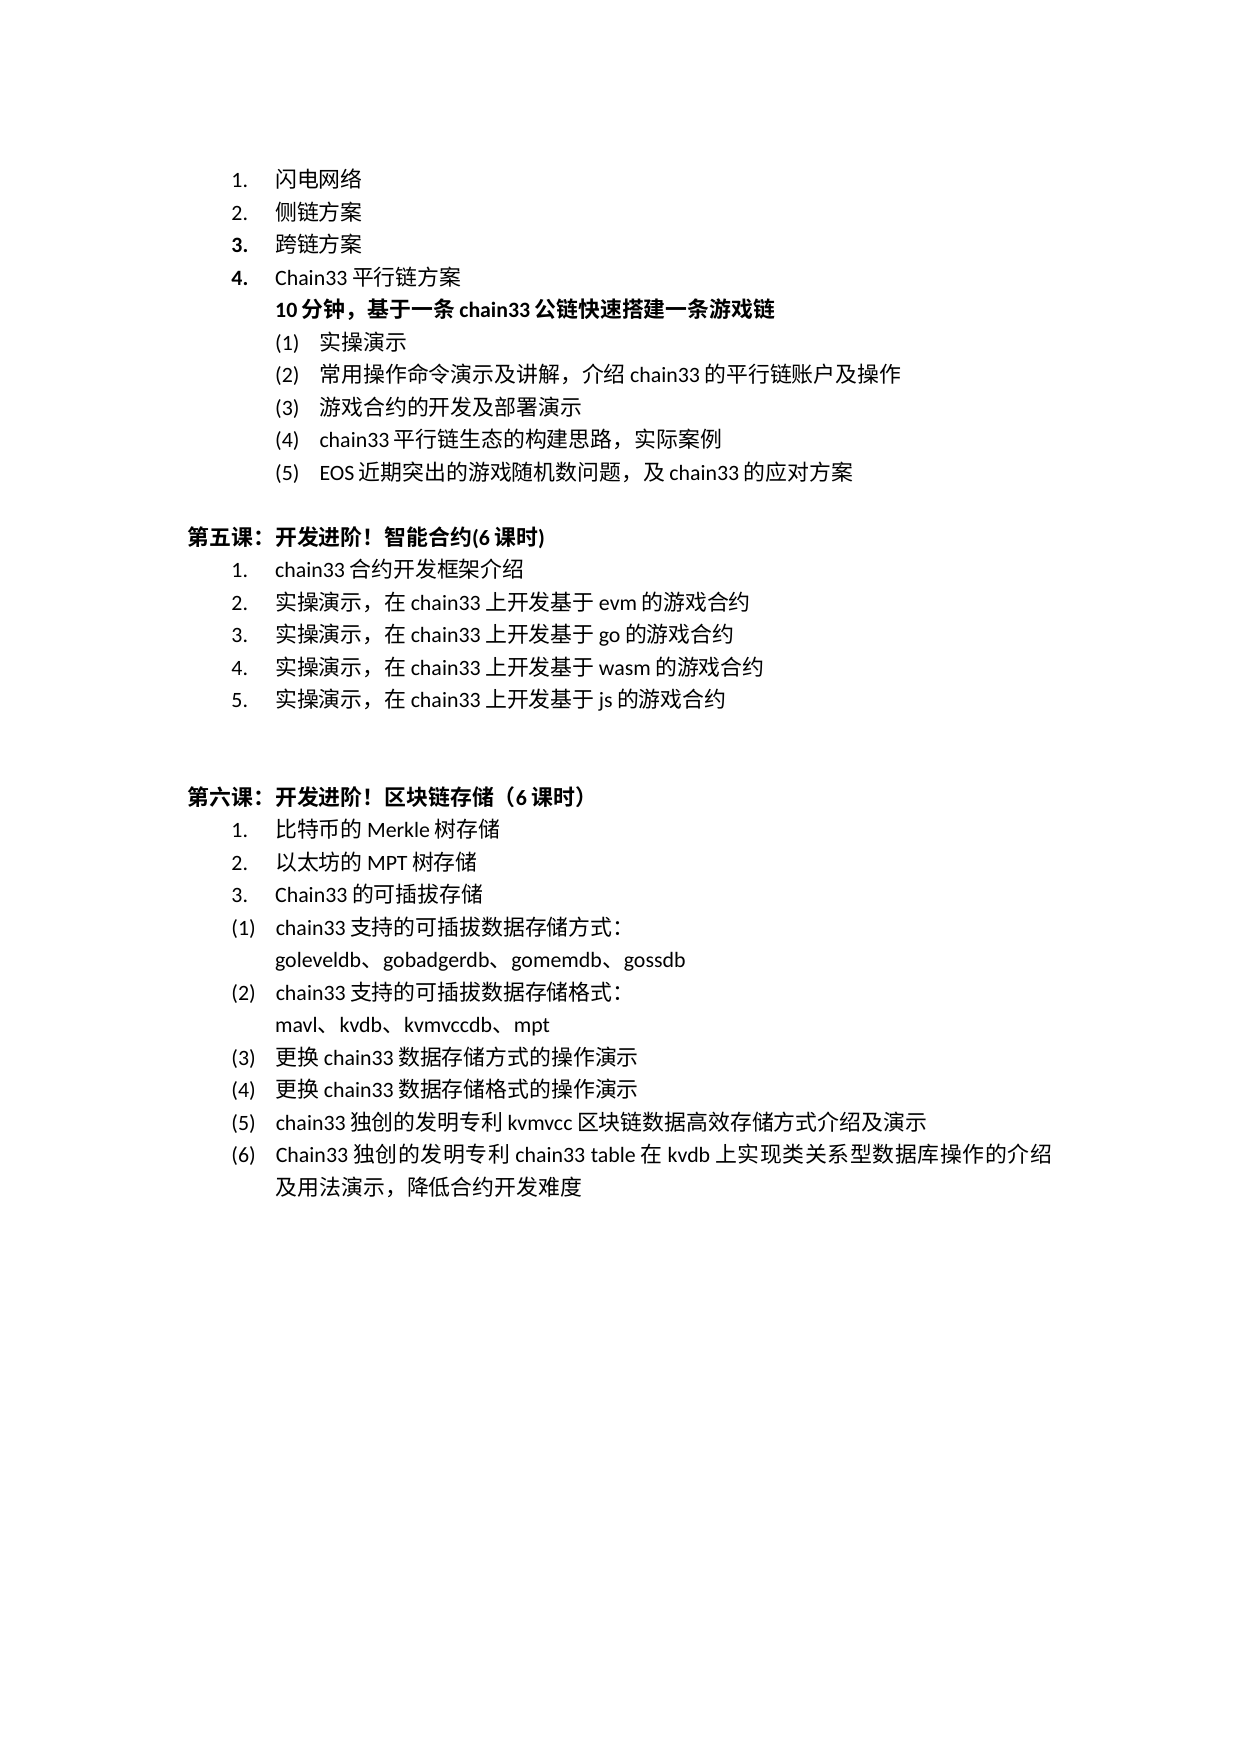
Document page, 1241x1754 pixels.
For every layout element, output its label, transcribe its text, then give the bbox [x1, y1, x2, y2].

list 实操演示，在chain33上开发基于go的游戏合约 [187, 617, 1053, 649]
list chain33平行链生态的构建思路，实际案例 [275, 422, 1053, 454]
list 比特币的Merkle树存储 [187, 812, 1053, 844]
list 实操演示，在chain33上开发基于wasm的游戏合约 [187, 649, 1053, 682]
list Chain33独创的发明专利chain33 table在kvdb上实现类关系型数据库操作的介绍及用法演示，降低合约开发难度 [231, 1137, 1053, 1202]
list 闪电网络 [187, 162, 1053, 194]
text goleveldb、gobadgerdb、gomemdb、gossdb [231, 942, 1053, 974]
list 实操演示 [275, 324, 1053, 357]
list 实操演示，在chain33上开发基于js的游戏合约 [187, 682, 1053, 714]
list EOS近期突出的游戏随机数问题，及chain33的应对方案 [275, 454, 1053, 487]
list 常用操作命令演示及讲解，介绍chain33的平行链账户及操作 [275, 357, 1053, 389]
list 更换chain33数据存储格式的操作演示 [231, 1072, 1053, 1104]
list 游戏合约的开发及部署演示 [275, 389, 1053, 422]
list 更换chain33数据存储方式的操作演示 [231, 1039, 1053, 1072]
list Chain33平行链方案 [187, 259, 1053, 292]
list 以太坊的MPT树存储 [187, 844, 1053, 877]
text 第五课：开发进阶！智能合约(6课时) [187, 519, 1053, 552]
list chain33合约开发框架介绍 [187, 552, 1053, 584]
list chain33支持的可插拔数据存储格式： [231, 974, 1053, 1007]
list chain33支持的可插拔数据存储方式： [231, 909, 1053, 942]
list 实操演示，在chain33上开发基于evm的游戏合约 [187, 584, 1053, 617]
text mavl、kvdb、kvmvccdb、mpt [231, 1007, 1053, 1039]
text 第六课：开发进阶！区块链存储（6课时） [187, 779, 1053, 812]
list chain33独创的发明专利kvmvcc区块链数据高效存储方式介绍及演示 [231, 1104, 1053, 1137]
list 跨链方案 [187, 227, 1053, 259]
text 10分钟，基于一条chain33公链快速搭建一条游戏链 [231, 292, 1053, 324]
list Chain33的可插拔存储 [187, 877, 1053, 909]
list 侧链方案 [187, 194, 1053, 227]
